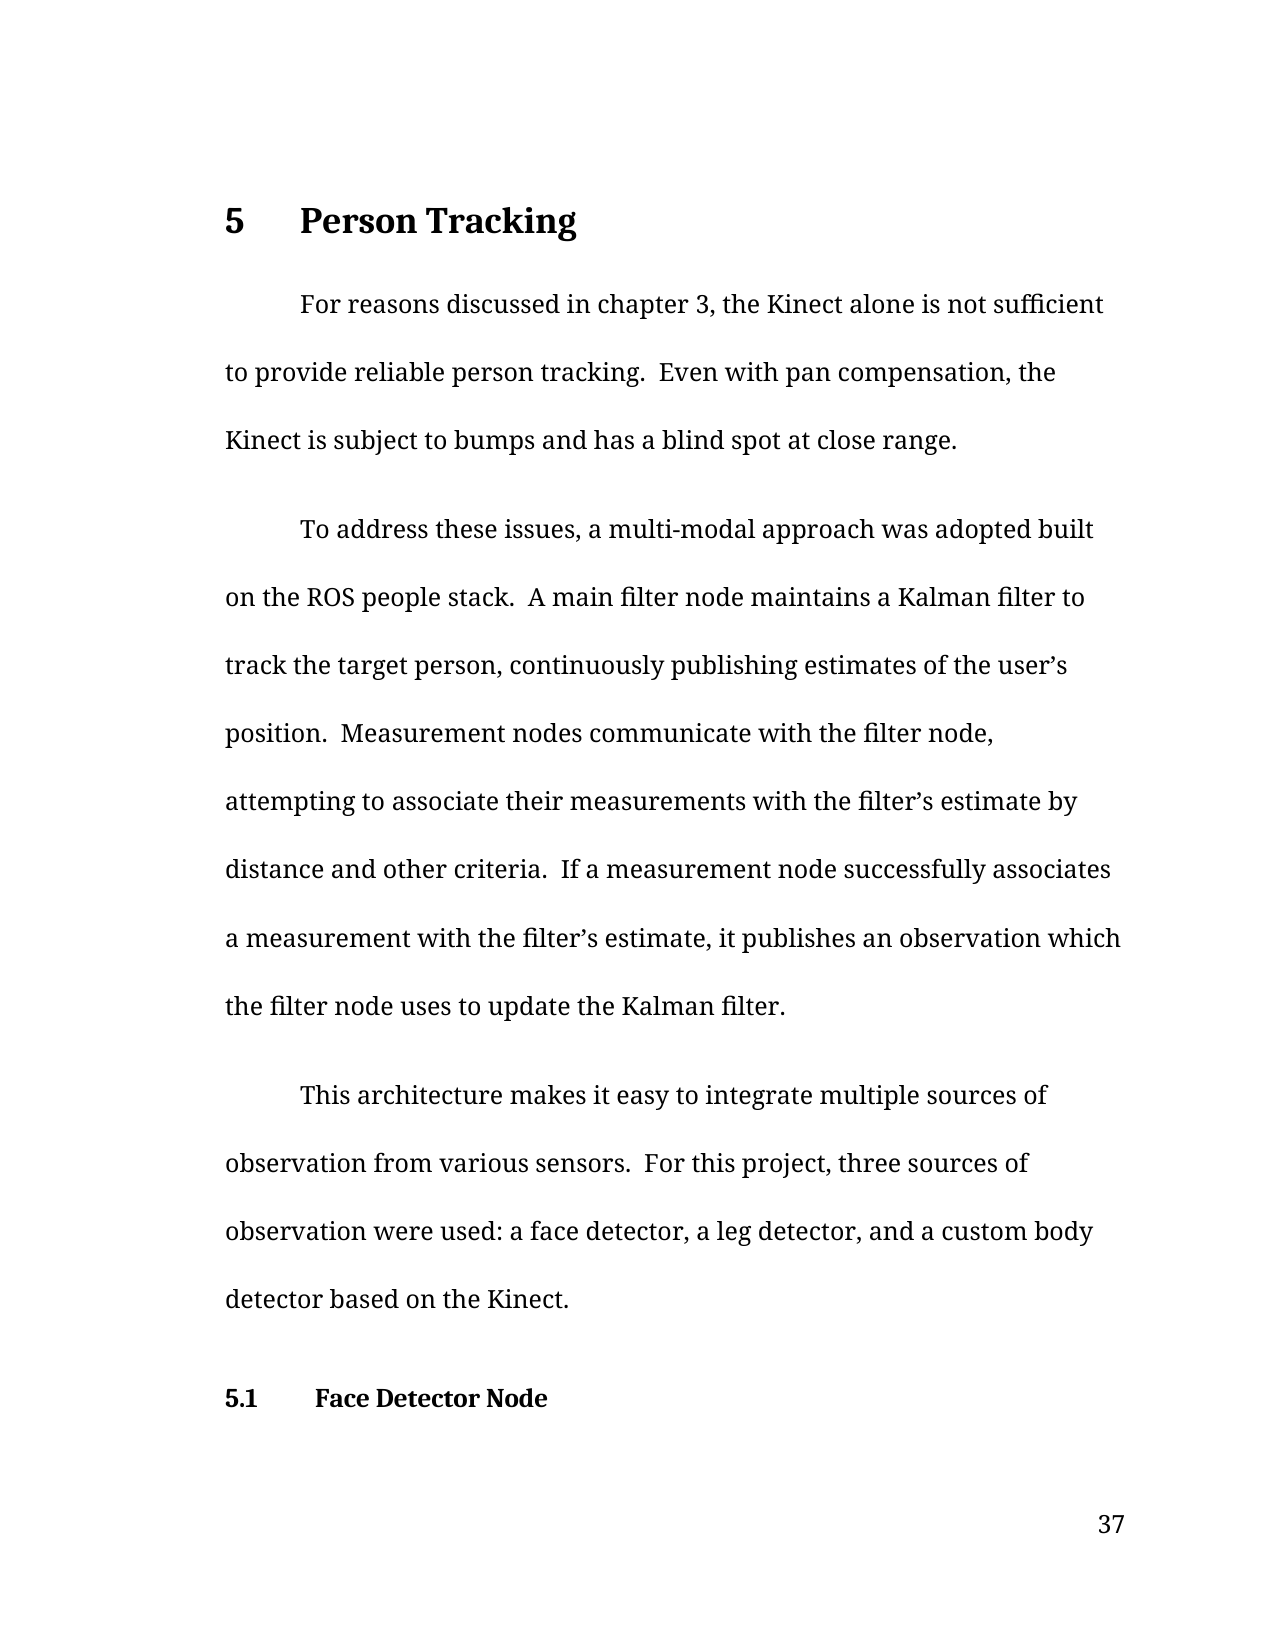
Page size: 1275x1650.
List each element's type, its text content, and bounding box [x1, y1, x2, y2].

text To address these issues, a multi-modal approach was adopted built on the ROS people stack. A main filter node maintains a Kalman filter to track the target person, continuously publishing estimates of the user’s position. Measurement nodes communicate with the filter node, attempting to associate their measurements with the filter’s estimate by distance and other criteria. If a measurement node successfully associates a measurement with the filter’s estimate, it publishes an observation which the filter node uses to update the Kalman filter. [225, 511, 1125, 1022]
subtitle Person Tracking [225, 200, 1125, 243]
text For reasons discussed in chapter 3, the Kinect alone is not sufficient to provide reliable person tracking. Even with pan compensation, the Kinect is subject to bumps and has a blind spot at close range. [225, 286, 1125, 457]
text This architecture makes it easy to integrate multiple sources of observation from various sensors. For this project, three sources of observation were used: a face detector, a leg detector, and a custom body detector based on the Kinect. [225, 1077, 1125, 1316]
subtitle Face Detector Node [225, 1383, 1125, 1414]
